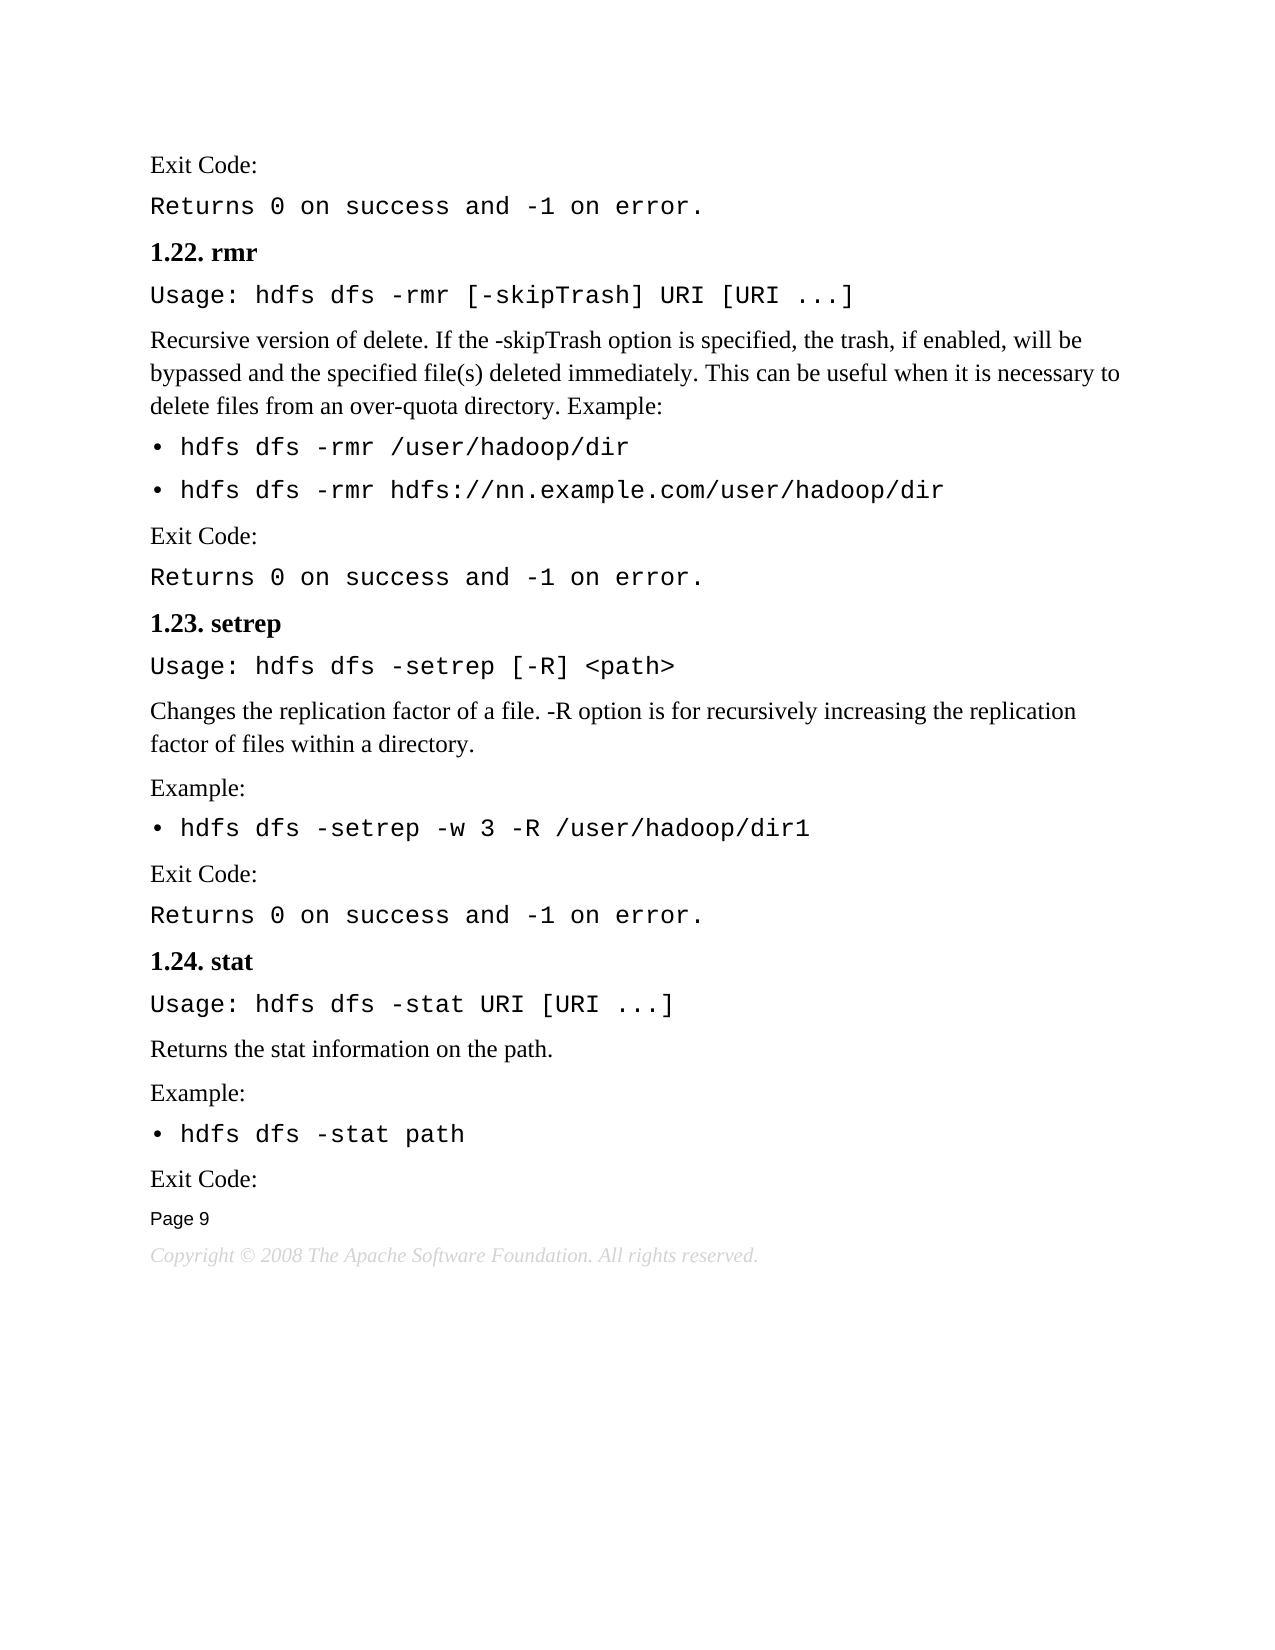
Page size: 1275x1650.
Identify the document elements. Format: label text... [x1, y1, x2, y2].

text Example: [150, 773, 1125, 801]
text Usage: hdfs dfs -setrep [-R] <path> [150, 653, 1125, 682]
text Exit Code: [150, 521, 1125, 549]
text 1.22. rmr [150, 236, 1125, 267]
text Returns the stat information on the path. [150, 1034, 1125, 1063]
text Returns 0 on success and -1 on error. [150, 564, 1125, 592]
text • hdfs dfs -rmr hdfs://nn.example.com/user/hadoop/dir [150, 478, 1125, 506]
text 1.24. stat [150, 945, 1125, 976]
text Page 9 [150, 1208, 1125, 1229]
text Copyright © 2008 The Apache Software Foundation. All rights reserved. [150, 1243, 1125, 1267]
text Example: [150, 1078, 1125, 1107]
text Usage: hdfs dfs -stat URI [URI ...] [150, 991, 1125, 1020]
text Exit Code: [150, 1164, 1125, 1193]
text Usage: hdfs dfs -rmr [-skipTrash] URI [URI ...] [150, 282, 1125, 311]
text Changes the replication factor of a file. -R option is for recursively increasing the replication factor of files within a directory. [150, 696, 1125, 758]
text Exit Code: [150, 150, 1125, 179]
text • hdfs dfs -rmr /user/hadoop/dir [150, 435, 1125, 463]
text Returns 0 on success and -1 on error. [150, 902, 1125, 931]
text Returns 0 on success and -1 on error. [150, 193, 1125, 222]
text Exit Code: [150, 859, 1125, 888]
text • hdfs dfs -setrep -w 3 -R /user/hadoop/dir1 [150, 816, 1125, 844]
text • hdfs dfs -stat path [150, 1121, 1125, 1149]
text Recursive version of delete. If the -skipTrash option is specified, the trash, if enabled, will be bypassed and the specified file(s) deleted immediately. This can be useful when it is necessary to delete files from an over-quota directory. Example: [150, 325, 1125, 420]
text 1.23. setrep [150, 607, 1125, 638]
